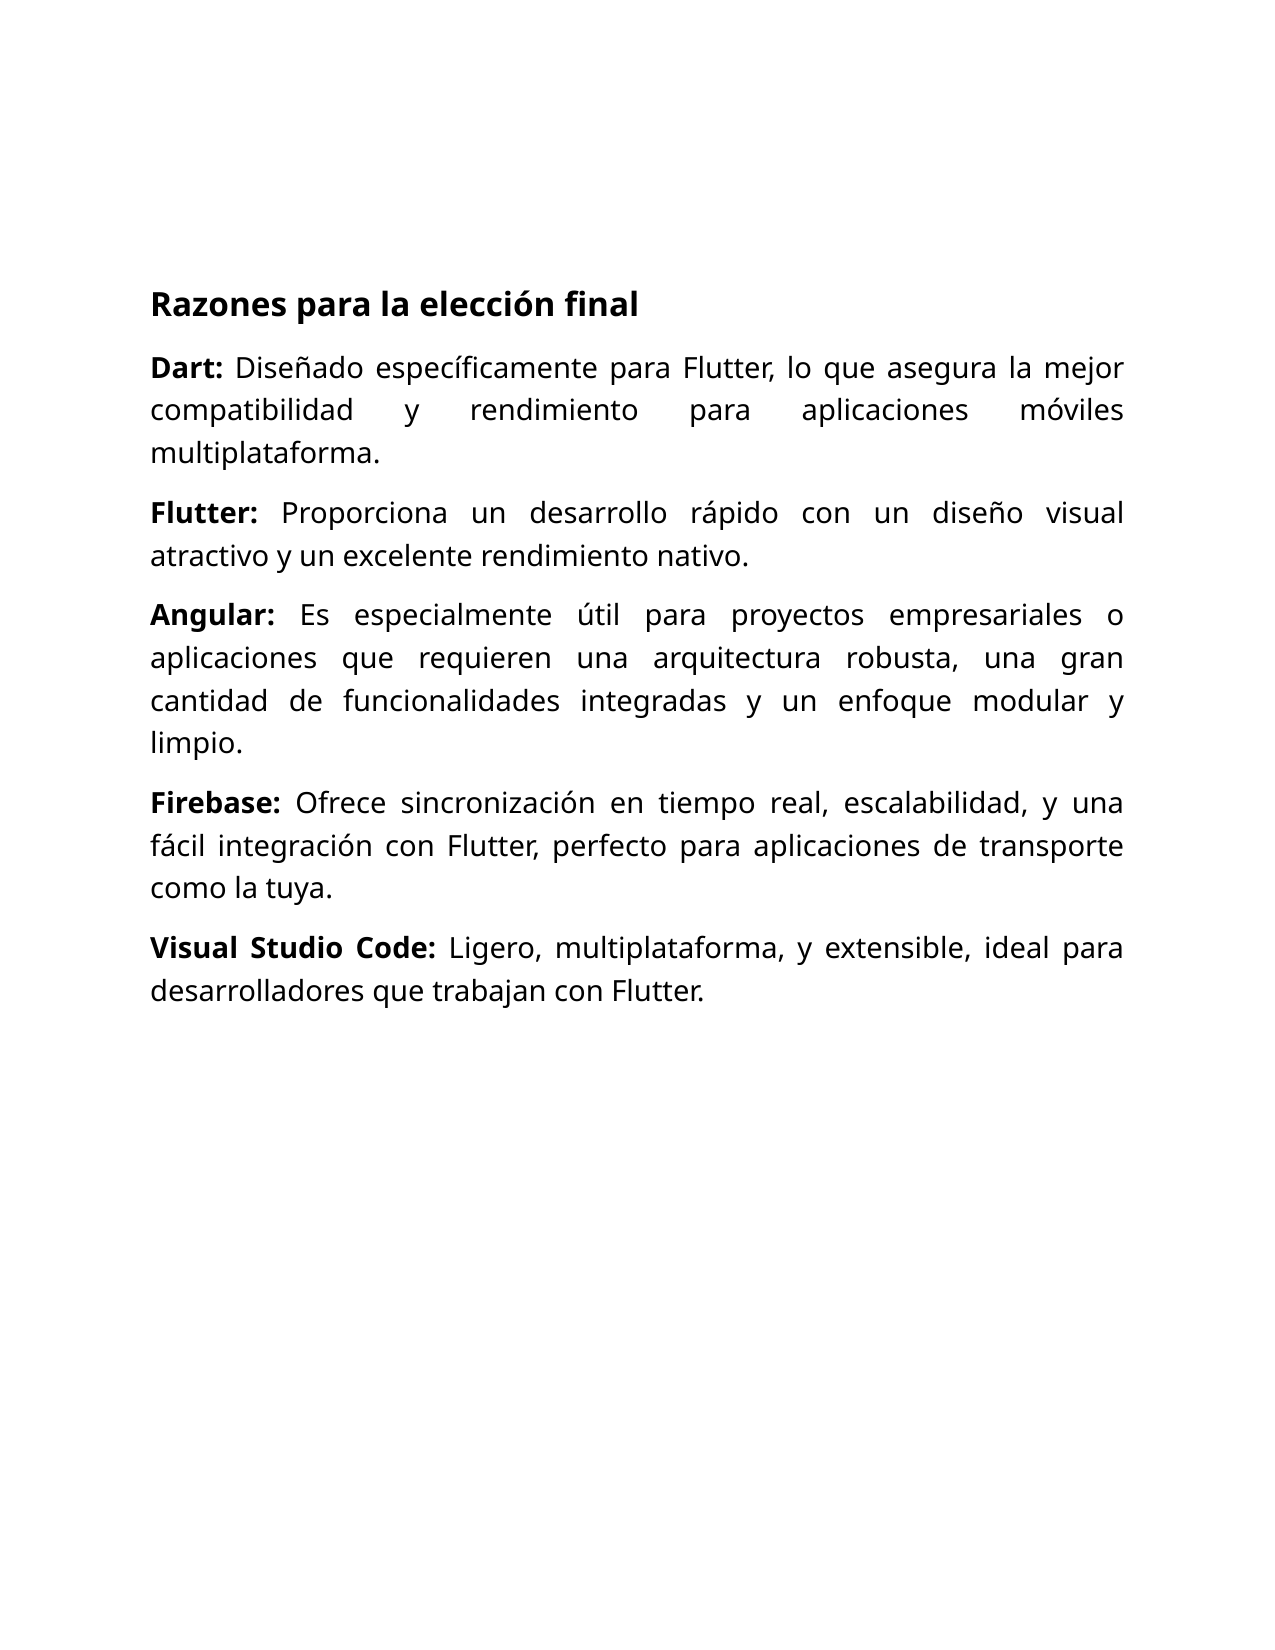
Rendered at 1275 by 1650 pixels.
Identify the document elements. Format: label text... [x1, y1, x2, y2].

text Razones para la elección final [150, 281, 1125, 327]
text Dart: Diseñado específicamente para Flutter, lo que asegura la mejor compatibilidad y rendimiento para aplicaciones móviles multiplataforma. [150, 347, 1125, 472]
text Visual Studio Code: Ligero, multiplataforma, y extensible, ideal para desarrolladores que trabajan con Flutter. [150, 927, 1125, 1010]
text Angular: Es especialmente útil para proyectos empresariales o aplicaciones que requieren una arquitectura robusta, una gran cantidad de funcionalidades integradas y un enfoque modular y limpio. [150, 594, 1125, 762]
text Flutter: Proporciona un desarrollo rápido con un diseño visual atractivo y un excelente rendimiento nativo. [150, 492, 1125, 574]
text Firebase: Ofrece sincronización en tiempo real, escalabilidad, y una fácil integración con Flutter, perfecto para aplicaciones de transporte como la tuya. [150, 782, 1125, 907]
